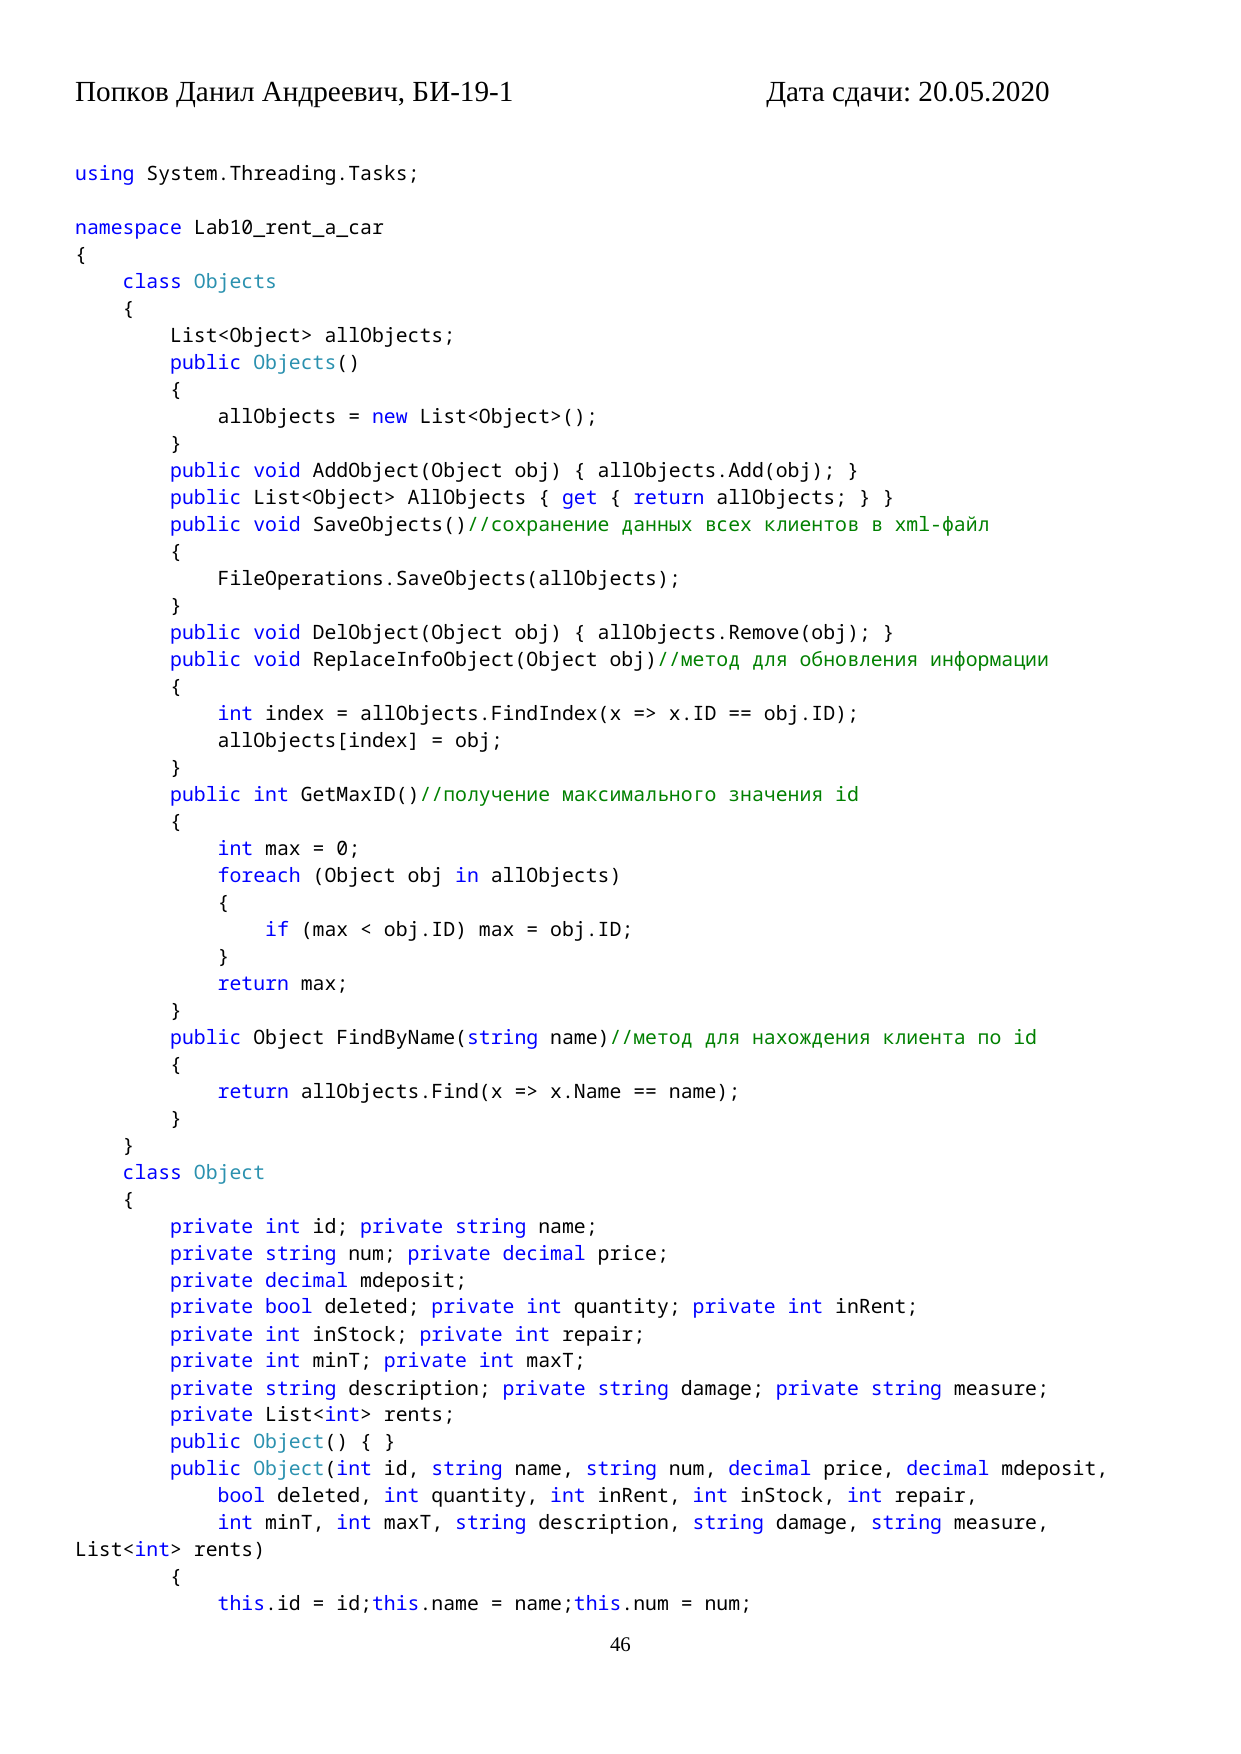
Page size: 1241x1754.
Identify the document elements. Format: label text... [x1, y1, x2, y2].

text public int GetMaxID()//получение максимального значения id [75, 780, 1165, 807]
text public void SaveObjects()//сохранение данных всех клиентов в xml-файл [75, 510, 1165, 537]
text { [75, 672, 1165, 699]
text } [75, 942, 1165, 969]
text public Object FindByName(string name)//метод для нахождения клиента по id [75, 1023, 1165, 1050]
text { [75, 888, 1165, 915]
text private int id; private string name; [75, 1212, 1165, 1239]
text private int minT; private int maxT; [75, 1347, 1165, 1374]
text public List<Object> AllObjects { get { return allObjects; } } [75, 483, 1165, 510]
text public void ReplaceInfoObject(Object obj)//метод для обновления информации [75, 645, 1165, 672]
text } [75, 753, 1165, 780]
text public void DelObject(Object obj) { allObjects.Remove(obj); } [75, 618, 1165, 645]
text { [75, 807, 1165, 834]
text private bool deleted; private int quantity; private int inRent; [75, 1293, 1165, 1320]
text private string num; private decimal price; [75, 1239, 1165, 1266]
text { [75, 537, 1165, 564]
text using System.Threading.Tasks; [75, 160, 1165, 187]
text bool deleted, int quantity, int inRent, int inStock, int repair, [75, 1482, 1165, 1509]
text } [75, 429, 1165, 456]
text private List<int> rents; [75, 1401, 1165, 1428]
text public Objects() [75, 348, 1165, 376]
text allObjects[index] = obj; [75, 726, 1165, 753]
text private decimal mdeposit; [75, 1266, 1165, 1293]
text if (max < obj.ID) max = obj.ID; [75, 915, 1165, 942]
text namespace Lab10_rent_a_car [75, 214, 1165, 241]
text { [75, 294, 1165, 322]
text return allObjects.Find(x => x.Name == name); [75, 1077, 1165, 1104]
text { [75, 1563, 1165, 1589]
text } [75, 1131, 1165, 1158]
text } [75, 996, 1165, 1023]
text int max = 0; [75, 834, 1165, 861]
text public void AddObject(Object obj) { allObjects.Add(obj); } [75, 456, 1165, 483]
text List<Object> allObjects; [75, 322, 1165, 348]
text int minT, int maxT, string description, string damage, string measure, List<int> rents) [75, 1509, 1165, 1563]
text public Object() { } [75, 1428, 1165, 1455]
text FileOperations.SaveObjects(allObjects); [75, 564, 1165, 591]
text int index = allObjects.FindIndex(x => x.ID == obj.ID); [75, 699, 1165, 726]
text public Object(int id, string name, string num, decimal price, decimal mdeposit, [75, 1455, 1165, 1482]
text allObjects = new List<Object>(); [75, 402, 1165, 429]
text { [75, 1185, 1165, 1212]
text private int inStock; private int repair; [75, 1320, 1165, 1347]
text } [75, 591, 1165, 618]
text { [75, 376, 1165, 402]
text { [75, 1050, 1165, 1077]
text this.id = id;this.name = name;this.num = num; [75, 1589, 1165, 1617]
text class Objects [75, 268, 1165, 294]
text } [75, 1104, 1165, 1131]
text return max; [75, 969, 1165, 996]
text { [75, 241, 1165, 268]
text foreach (Object obj in allObjects) [75, 861, 1165, 888]
text class Object [75, 1158, 1165, 1185]
text private string description; private string damage; private string measure; [75, 1374, 1165, 1401]
